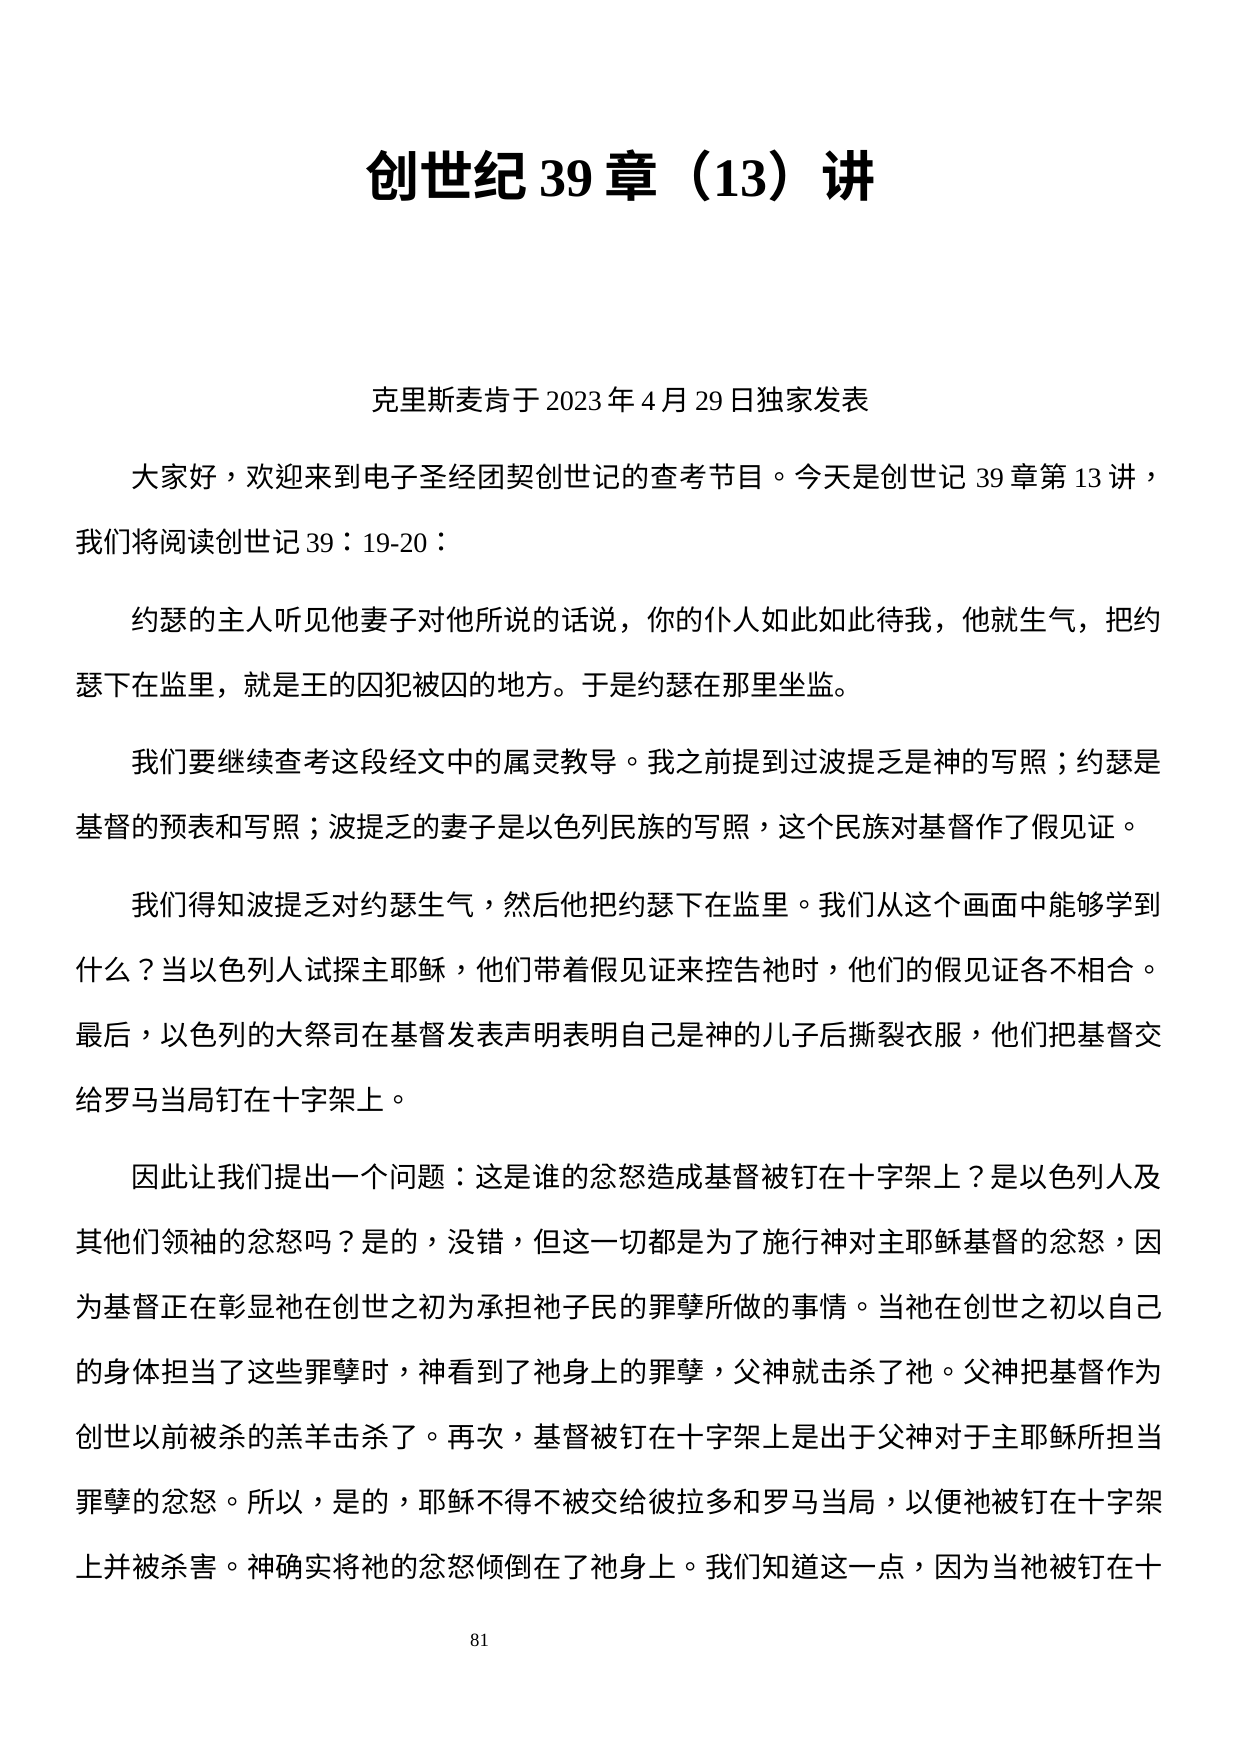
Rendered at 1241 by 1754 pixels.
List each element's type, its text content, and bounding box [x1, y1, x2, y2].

subtitle 创世纪 39章（13）讲 [75, 124, 1165, 221]
text 约瑟的主人听见他妻子对他所说的话说，你的仆人如此如此待我，他就生气，把约瑟下在监里，就是王的囚犯被囚的地方。于是约瑟在那里坐监。 [75, 585, 1165, 715]
text 我们得知波提乏对约瑟生气，然后他把约瑟下在监里。我们从这个画面中能够学到什么？当以色列人试探主耶稣，他们带着假见证来控告祂时，他们的假见证各不相合。最后，以色列的大祭司在基督发表声明表明自己是神的儿子后撕裂衣服，他们把基督交给罗马当局钉在十字架上。 [75, 870, 1165, 1130]
text 克里斯麦肯于2023年4月29日独家发表 [75, 365, 1165, 430]
text 大家好，欢迎来到电子圣经团契创世记的查考节目。今天是创世记39章第13讲，我们将阅读创世记39：19-20： [75, 443, 1165, 573]
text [75, 1143, 1165, 1598]
text 我们要继续查考这段经文中的属灵教导。我之前提到过波提乏是神的写照；约瑟是基督的预表和写照；波提乏的妻子是以色列民族的写照，这个民族对基督作了假见证。 [75, 728, 1165, 858]
